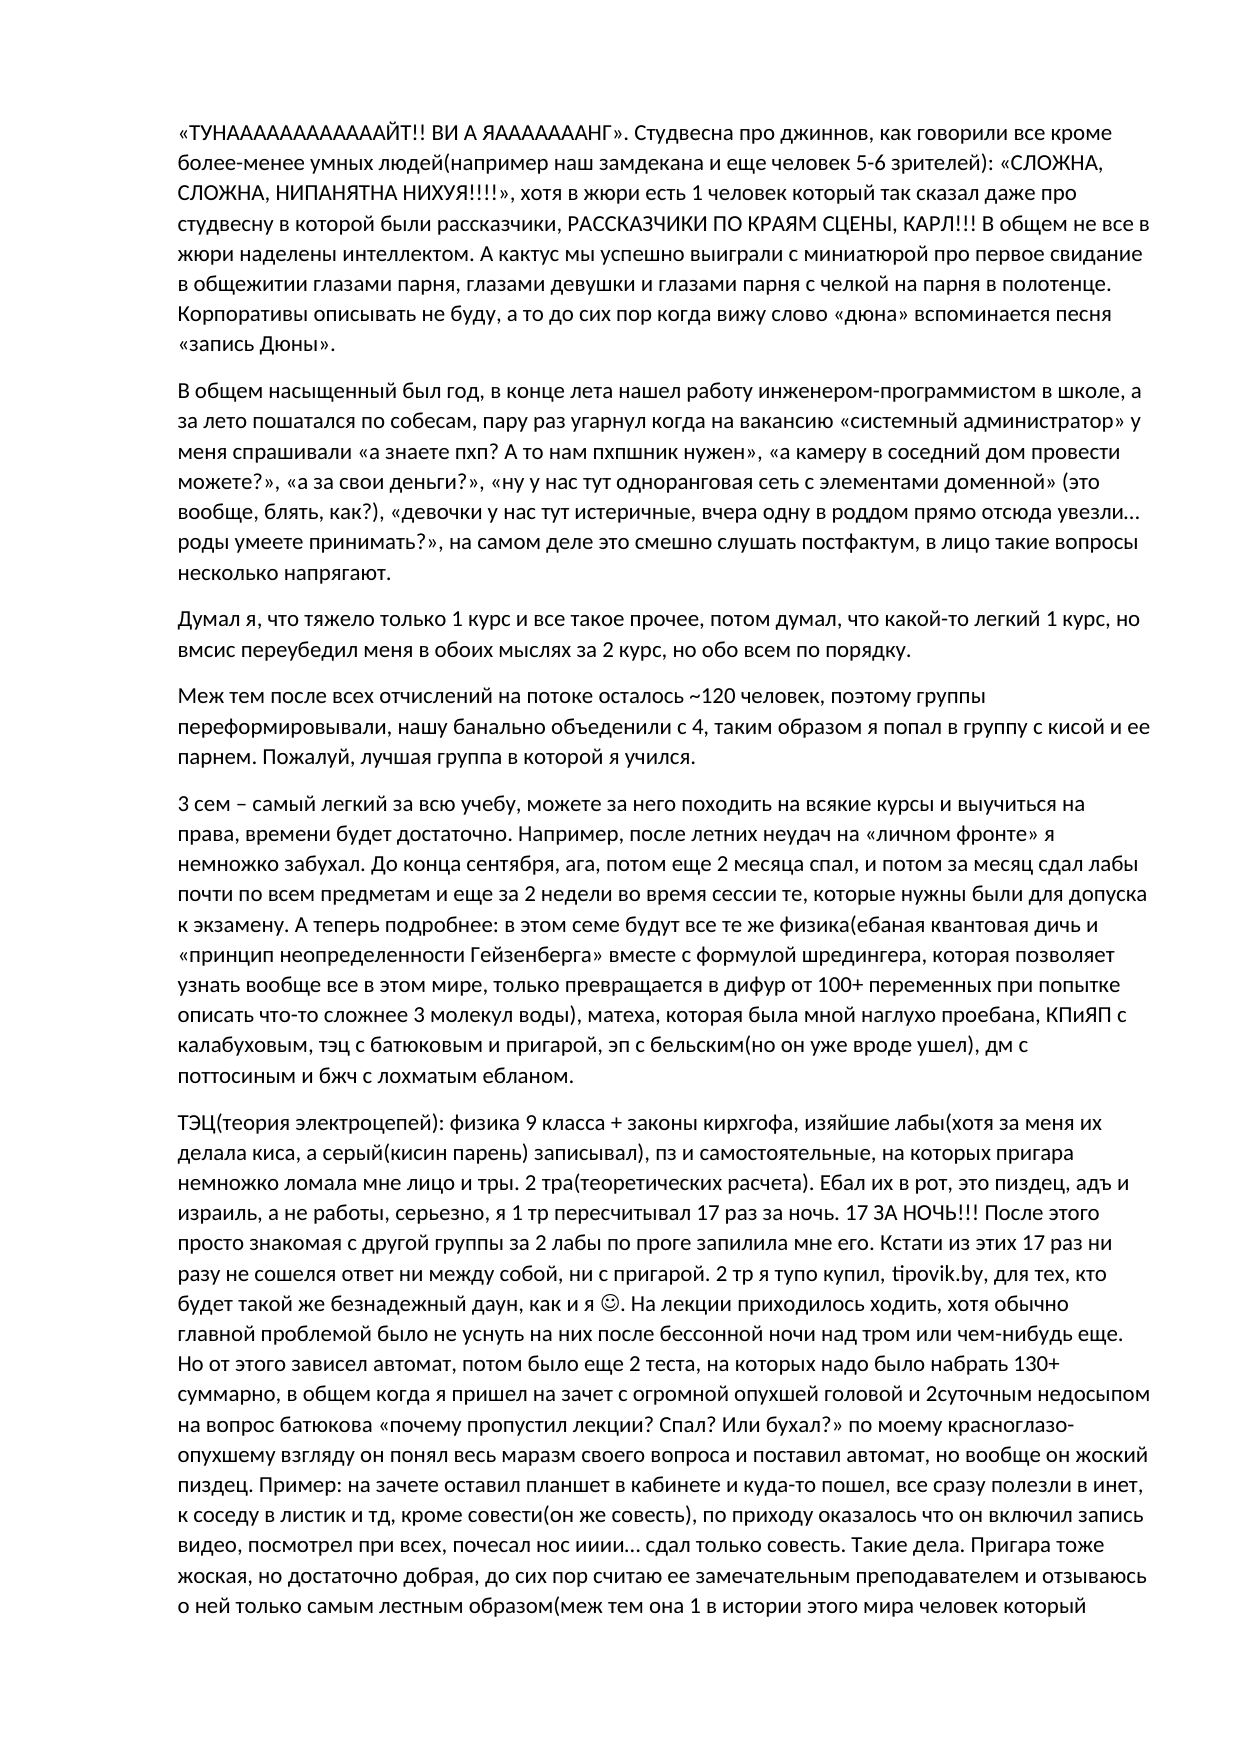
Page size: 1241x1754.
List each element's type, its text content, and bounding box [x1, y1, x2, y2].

text В общем насыщенный был год, в конце лета нашел работу инженером-программистом в школе, а за лето пошатался по собесам, пару раз угарнул когда на вакансию «системный администратор» у меня спрашивали «а знаете пхп? А то нам пхпшник нужен», «а камеру в соседний дом провести можете?», «а за свои деньги?», «ну у нас тут одноранговая сеть с элементами доменной» (это вообще, блять, как?), «девочки у нас тут истеричные, вчера одну в роддом прямо отсюда увезли… роды умеете принимать?», на самом деле это смешно слушать постфактум, в лицо такие вопросы несколько напрягают. [177, 376, 1152, 586]
text 3 сем – самый легкий за всю учебу, можете за него походить на всякие курсы и выучиться на права, времени будет достаточно. Например, после летних неудач на «личном фронте» я немножко забухал. До конца сентября, ага, потом еще 2 месяца спал, и потом за месяц сдал лабы почти по всем предметам и еще за 2 недели во время сессии те, которые нужны были для допуска к экзамену. А теперь подробнее: в этом семе будут все те же физика(ебаная квантовая дичь и «принцип неопределенности Гейзенберга» вместе с формулой шредингера, которая позволяет узнать вообще все в этом мире, только превращается в дифур от 100+ переменных при попытке описать что-то сложнее 3 молекул воды), матеха, которая была мной наглухо проебана, КПиЯП с калабуховым, тэц с батюковым и пригарой, эп с бельским(но он уже вроде ушел), дм с поттосиным и бжч с лохматым ебланом. [177, 789, 1152, 1089]
text Думал я, что тяжело только 1 курс и все такое прочее, потом думал, что какой-то легкий 1 курс, но вмсис переубедил меня в обоих мыслях за 2 курс, но обо всем по порядку. [177, 604, 1152, 663]
text Меж тем после всех отчислений на потоке осталось ~120 человек, поэтому группы переформировывали, нашу банально объеденили с 4, таким образом я попал в группу с кисой и ее парнем. Пожалуй, лучшая группа в которой я учился. [177, 682, 1152, 770]
